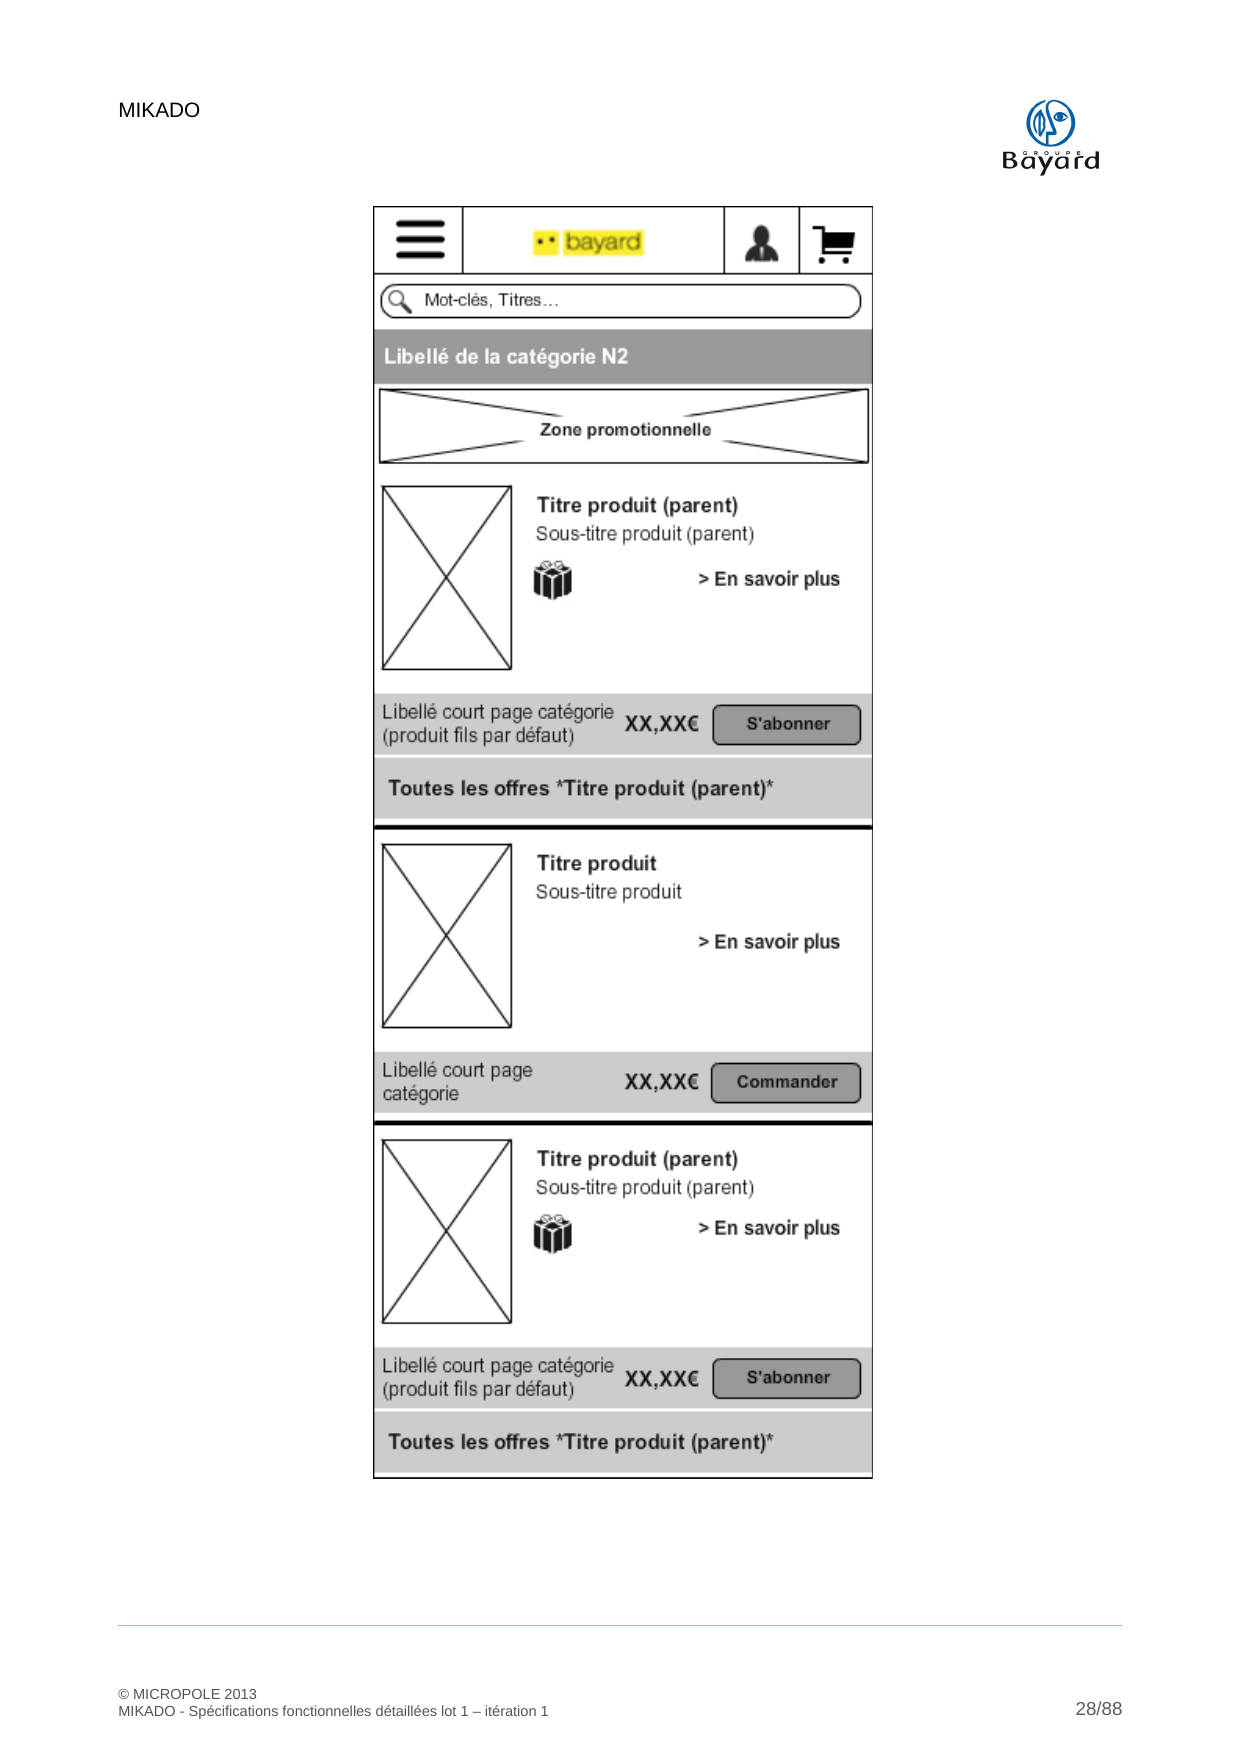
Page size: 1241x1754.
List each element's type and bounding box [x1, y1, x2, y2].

picture [1002, 98, 1100, 176]
picture [373, 206, 873, 1479]
